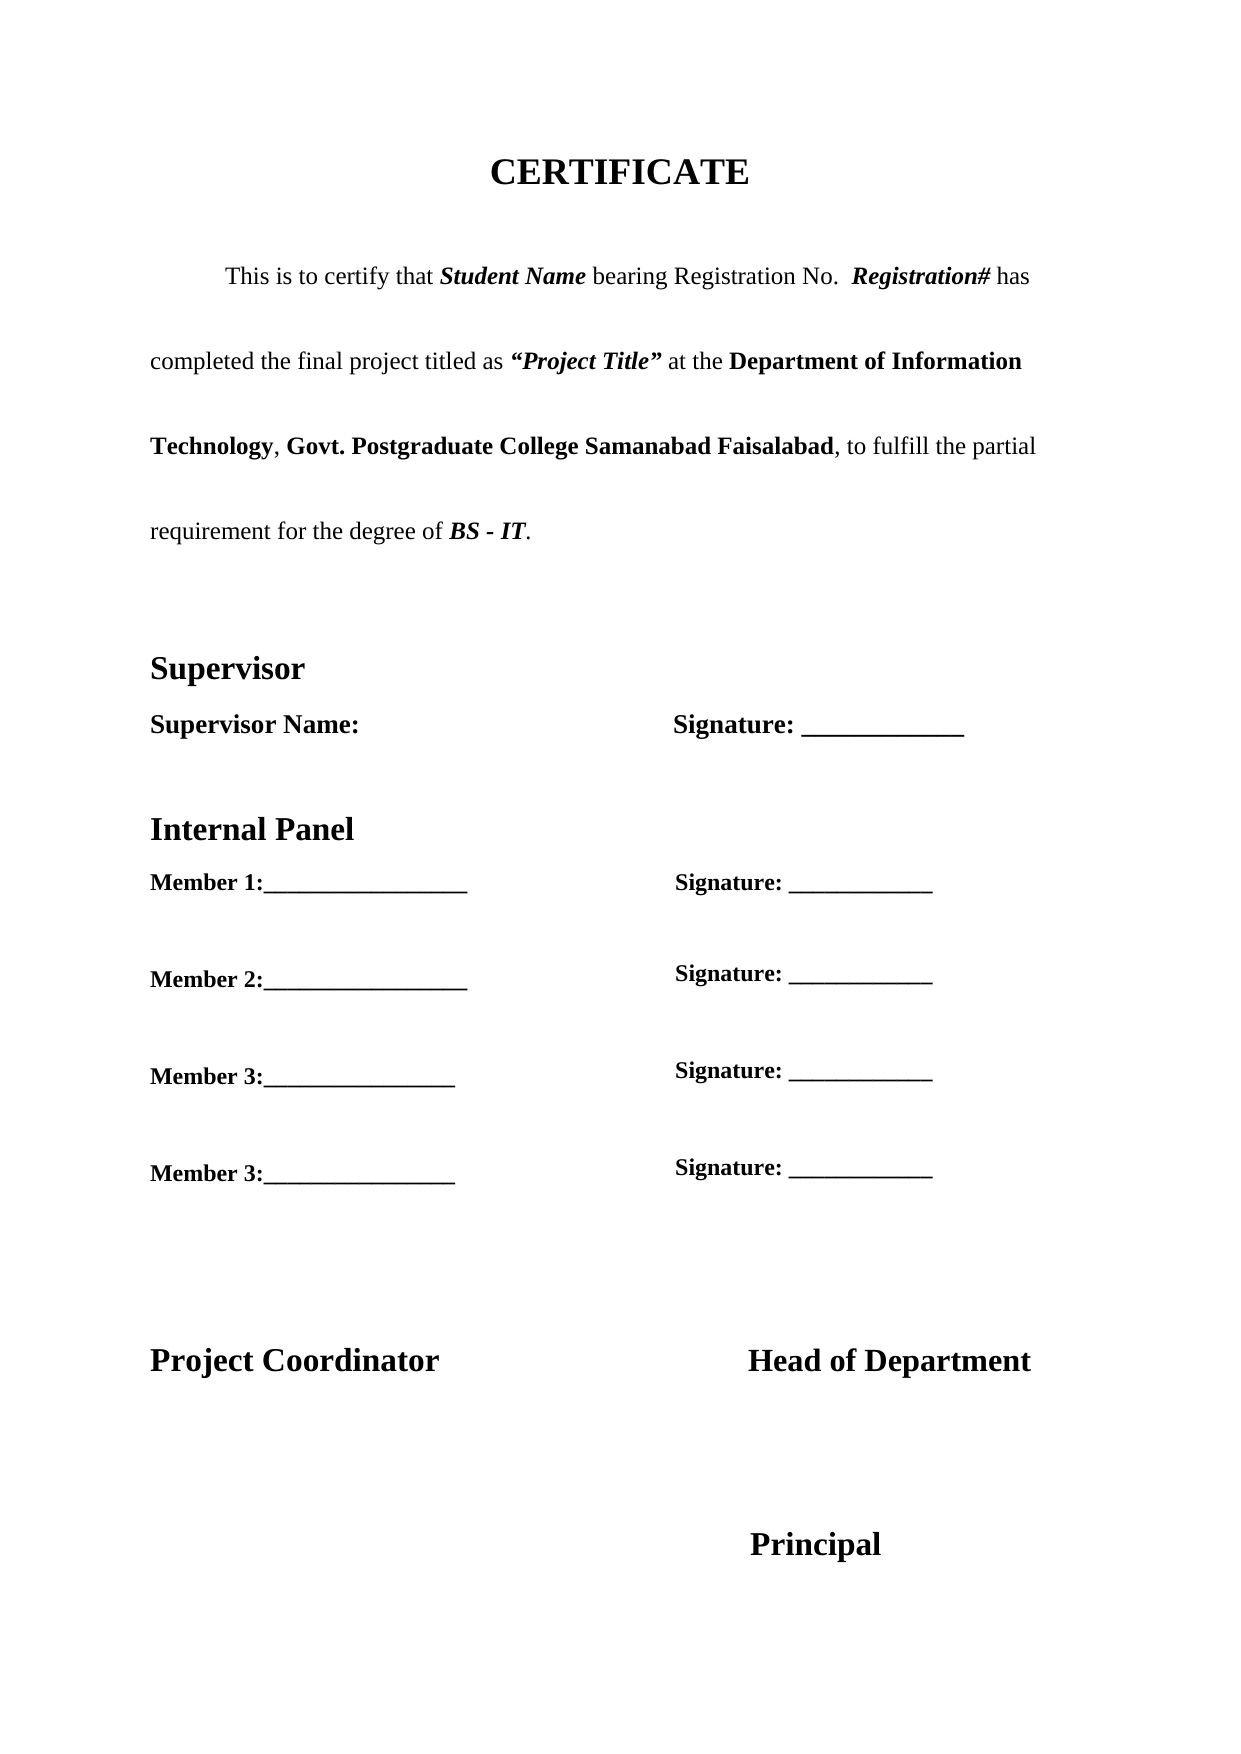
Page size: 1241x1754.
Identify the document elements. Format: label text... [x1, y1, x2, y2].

text Project Coordinator Head of Department [150, 1340, 1090, 1378]
text requirement for the degree of BS - IT. [150, 516, 1090, 544]
text Signature: ____________ [675, 1062, 1090, 1082]
text Signature: ____________ [675, 965, 1090, 986]
text Signature: ____________ [675, 868, 1090, 896]
text completed the final project titled as “Project Title” at the Department of Information [150, 346, 1090, 375]
text Technology, Govt. Postgraduate College Samanabad Faisalabad, to fulfill the partial [150, 431, 1090, 460]
text Signature: ____________ [675, 1158, 1090, 1179]
text Member 2:_________________ [150, 965, 600, 992]
text Principal [750, 1524, 1090, 1562]
text This is to certify that Student Name bearing Registration No. Registration# has [225, 261, 1090, 290]
text CERTIFICATE [150, 149, 1089, 193]
text Supervisor Name: Signature: ____________ [150, 708, 1090, 739]
text Supervisor [150, 649, 1090, 687]
text Member 3:________________ [150, 1062, 600, 1089]
text Member 1:_________________ [150, 868, 600, 896]
text Member 3:________________ [150, 1158, 600, 1186]
text Internal Panel [150, 809, 1090, 847]
